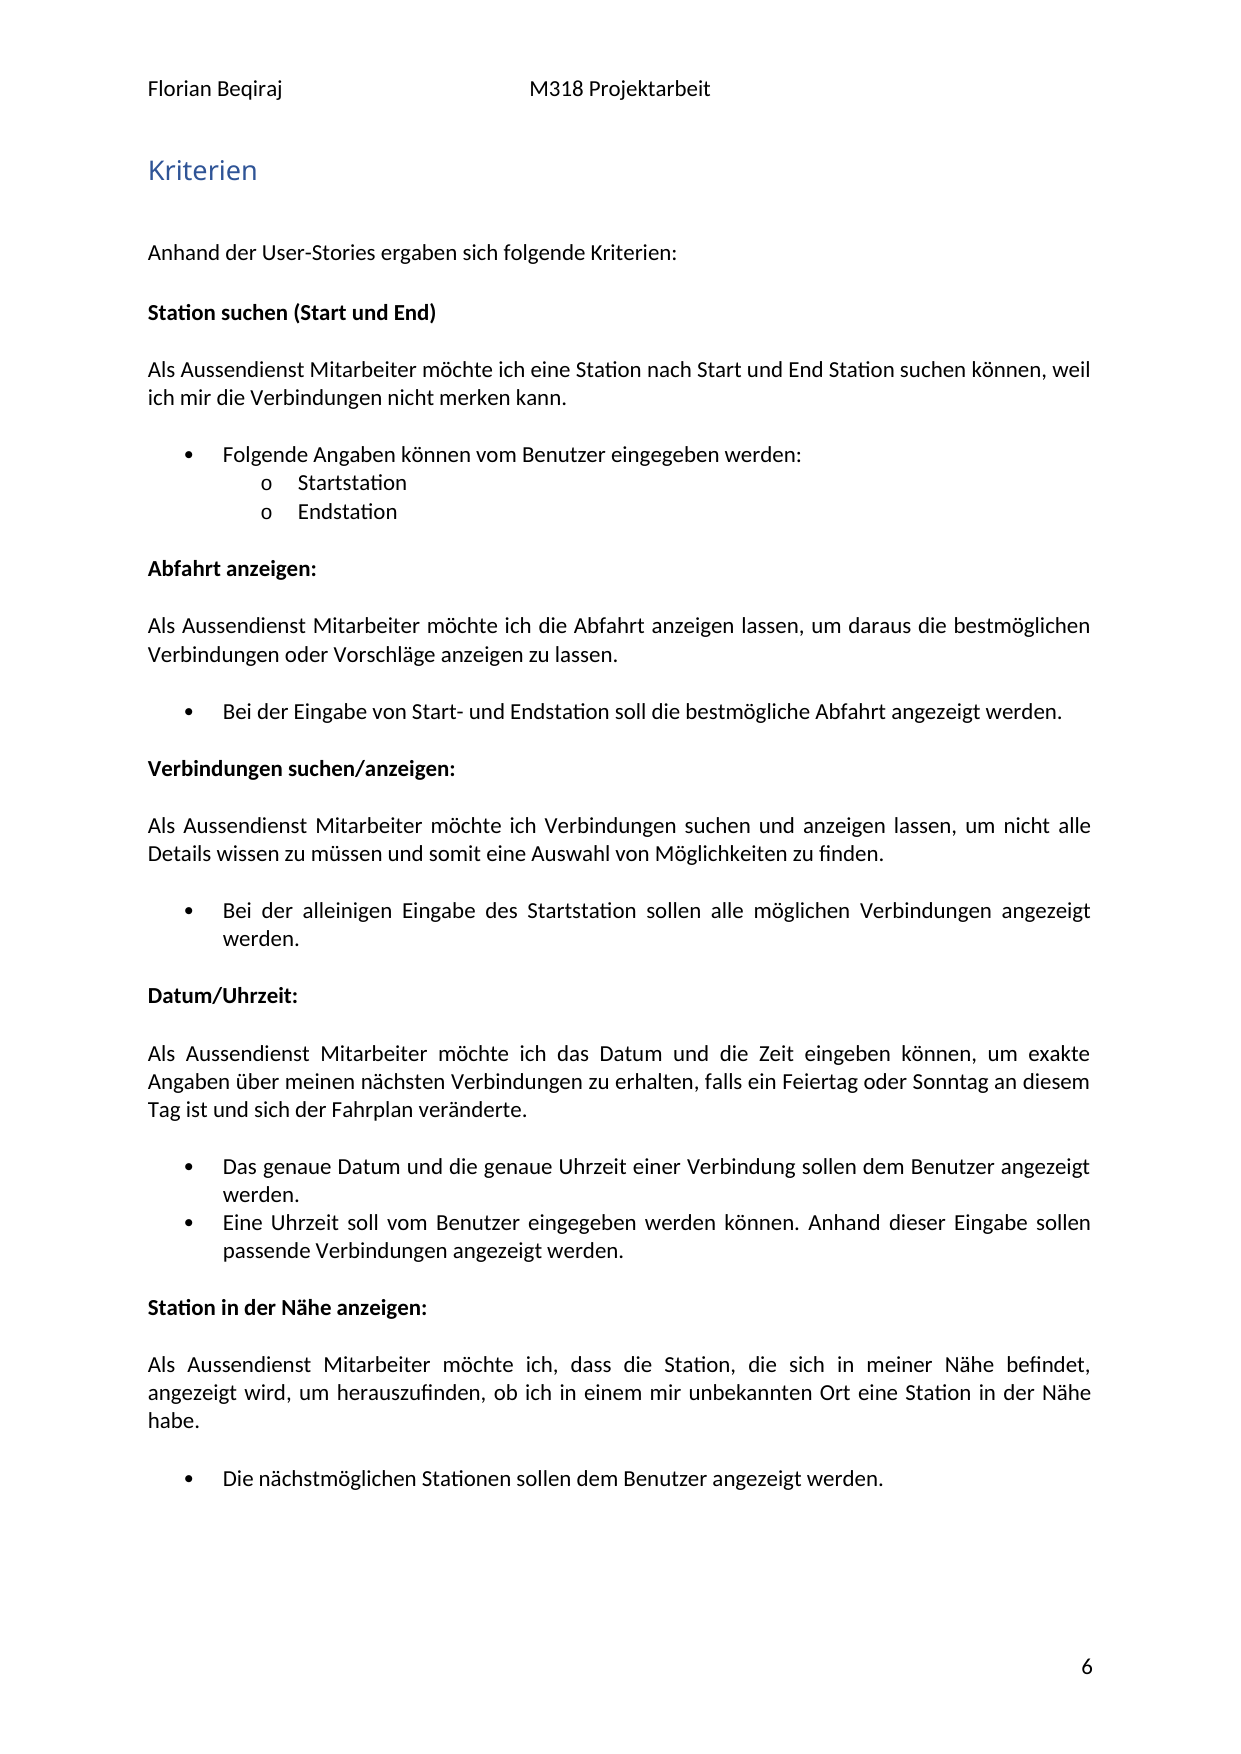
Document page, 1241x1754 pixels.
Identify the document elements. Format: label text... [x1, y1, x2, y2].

list Endstation [260, 497, 1093, 525]
text Als Aussendienst Mitarbeiter möchte ich, dass die Station, die sich in meiner Nähe befindet, angezeigt wird, um herauszufinden, ob ich in einem mir unbekannten Ort eine Station in der Nähe habe. [148, 1351, 1093, 1434]
text Verbindungen suchen/anzeigen: [148, 754, 1093, 782]
text Als Aussendienst Mitarbeiter möchte ich die Abfahrt anzeigen lassen, um daraus die bestmöglichen Verbindungen oder Vorschläge anzeigen zu lassen. [148, 612, 1093, 668]
list Die nächstmöglichen Stationen sollen dem Benutzer angezeigt werden. [185, 1464, 1093, 1492]
list Startstation [260, 468, 1093, 497]
text Anhand der User-Stories ergaben sich folgende Kriterien: [148, 238, 1093, 266]
text Station suchen (Start und End) [148, 298, 1093, 326]
subtitle Kriterien [148, 152, 1093, 189]
list Eine Uhrzeit soll vom Benutzer eingegeben werden können. Anhand dieser Eingabe sollen passende Verbindungen angezeigt werden. [185, 1208, 1093, 1264]
list Folgende Angaben können vom Benutzer eingegeben werden: [185, 440, 1093, 468]
list Das genaue Datum und die genaue Uhrzeit einer Verbindung sollen dem Benutzer angezeigt werden. [185, 1152, 1093, 1208]
list Bei der Eingabe von Start- und Endstation soll die bestmögliche Abfahrt angezeigt werden. [185, 697, 1093, 725]
list Bei der alleinigen Eingabe des Startstation sollen alle möglichen Verbindungen angezeigt werden. [185, 896, 1093, 952]
text Als Aussendienst Mitarbeiter möchte ich eine Station nach Start und End Station suchen können, weil ich mir die Verbindungen nicht merken kann. [148, 355, 1093, 411]
text Als Aussendienst Mitarbeiter möchte ich Verbindungen suchen und anzeigen lassen, um nicht alle Details wissen zu müssen und somit eine Auswahl von Möglichkeiten zu finden. [148, 811, 1093, 867]
text Datum/Uhrzeit: [148, 982, 1093, 1010]
text Abfahrt anzeigen: [148, 554, 1093, 582]
text Station in der Nähe anzeigen: [148, 1293, 1093, 1321]
text Als Aussendienst Mitarbeiter möchte ich das Datum und die Zeit eingeben können, um exakte Angaben über meinen nächsten Verbindungen zu erhalten, falls ein Feiertag oder Sonntag an diesem Tag ist und sich der Fahrplan veränderte. [148, 1039, 1093, 1123]
